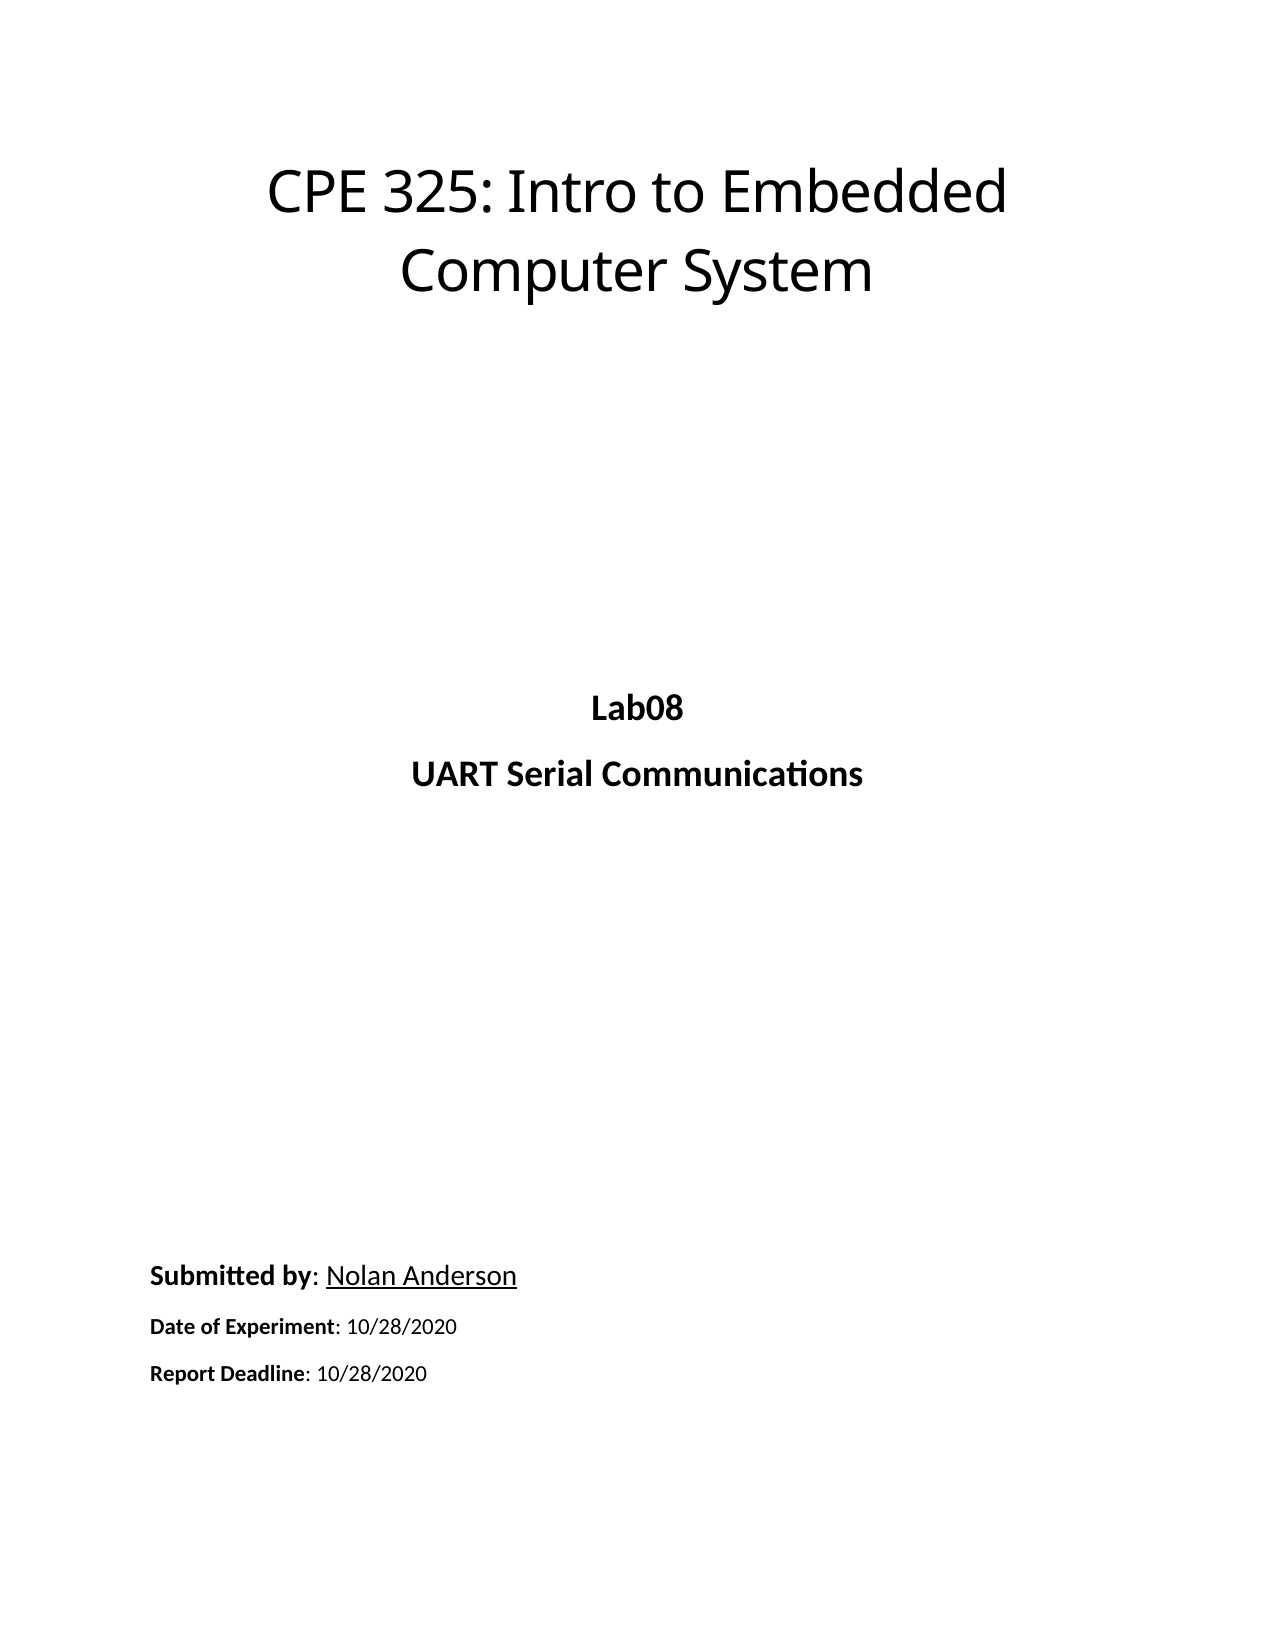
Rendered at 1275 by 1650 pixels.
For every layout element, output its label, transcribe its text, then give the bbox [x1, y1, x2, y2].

text Date of Experiment: 10/28/2020 [150, 1312, 1125, 1340]
text Submitted by: Nolan Anderson [150, 1257, 1125, 1293]
title CPE 325: Intro to Embedded Computer System [150, 150, 1125, 309]
text UART Serial Communications [150, 750, 1125, 796]
text Report Deadline: 10/28/2020 [150, 1359, 1125, 1387]
text Lab08 [150, 684, 1125, 730]
